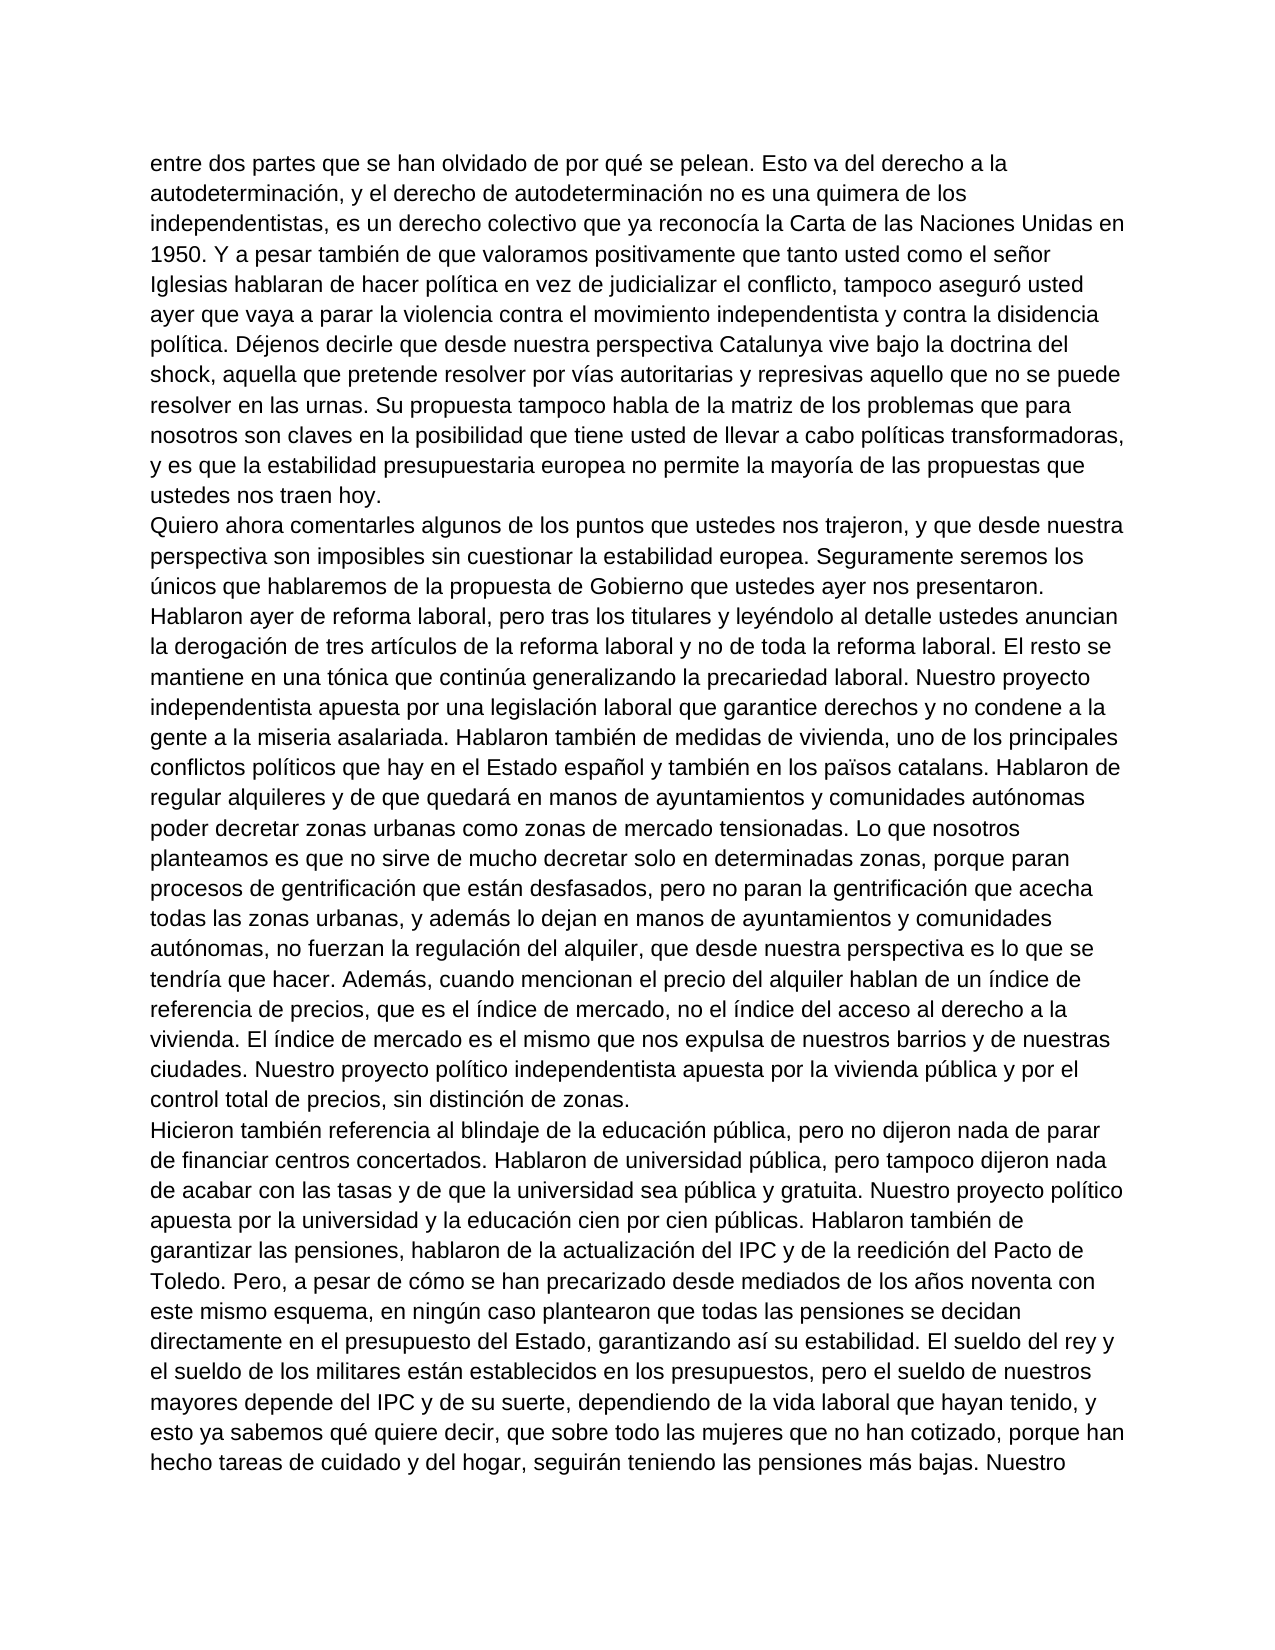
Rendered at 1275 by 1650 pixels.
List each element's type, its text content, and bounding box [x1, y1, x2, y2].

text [150, 150, 1125, 509]
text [150, 1117, 1125, 1475]
text Quiero ahora comentarles algunos de los puntos que ustedes nos trajeron, y que desde nuestra perspectiva son imposibles sin cuestionar la estabilidad europea. Seguramente seremos los únicos que hablaremos de la propuesta de Gobierno que ustedes ayer nos presentaron. Hablaron ayer de reforma laboral, pero tras los titulares y leyéndolo al detalle ustedes anuncian la derogación de tres artículos de la reforma laboral y no de toda la reforma laboral. El resto se mantiene en una tónica que continúa generalizando la precariedad laboral. Nuestro proyecto independentista apuesta por una legislación laboral que garantice derechos y no condene a la gente a la miseria asalariada. Hablaron también de medidas de vivienda, uno de los principales conflictos políticos que hay en el Estado español y también en los països catalans. Hablaron de regular alquileres y de que quedará en manos de ayuntamientos y comunidades autónomas poder decretar zonas urbanas como zonas de mercado tensionadas. Lo que nosotros planteamos es que no sirve de mucho decretar solo en determinadas zonas, porque paran procesos de gentrificación que están desfasados, pero no paran la gentrificación que acecha todas las zonas urbanas, y además lo dejan en manos de ayuntamientos y comunidades autónomas, no fuerzan la regulación del alquiler, que desde nuestra perspectiva es lo que se tendría que hacer. Además, cuando mencionan el precio del alquiler hablan de un índice de referencia de precios, que es el índice de mercado, no el índice del acceso al derecho a la vivienda. El índice de mercado es el mismo que nos expulsa de nuestros barrios y de nuestras ciudades. Nuestro proyecto político independentista apuesta por la vivienda pública y por el control total de precios, sin distinción de zonas. [150, 512, 1125, 1113]
